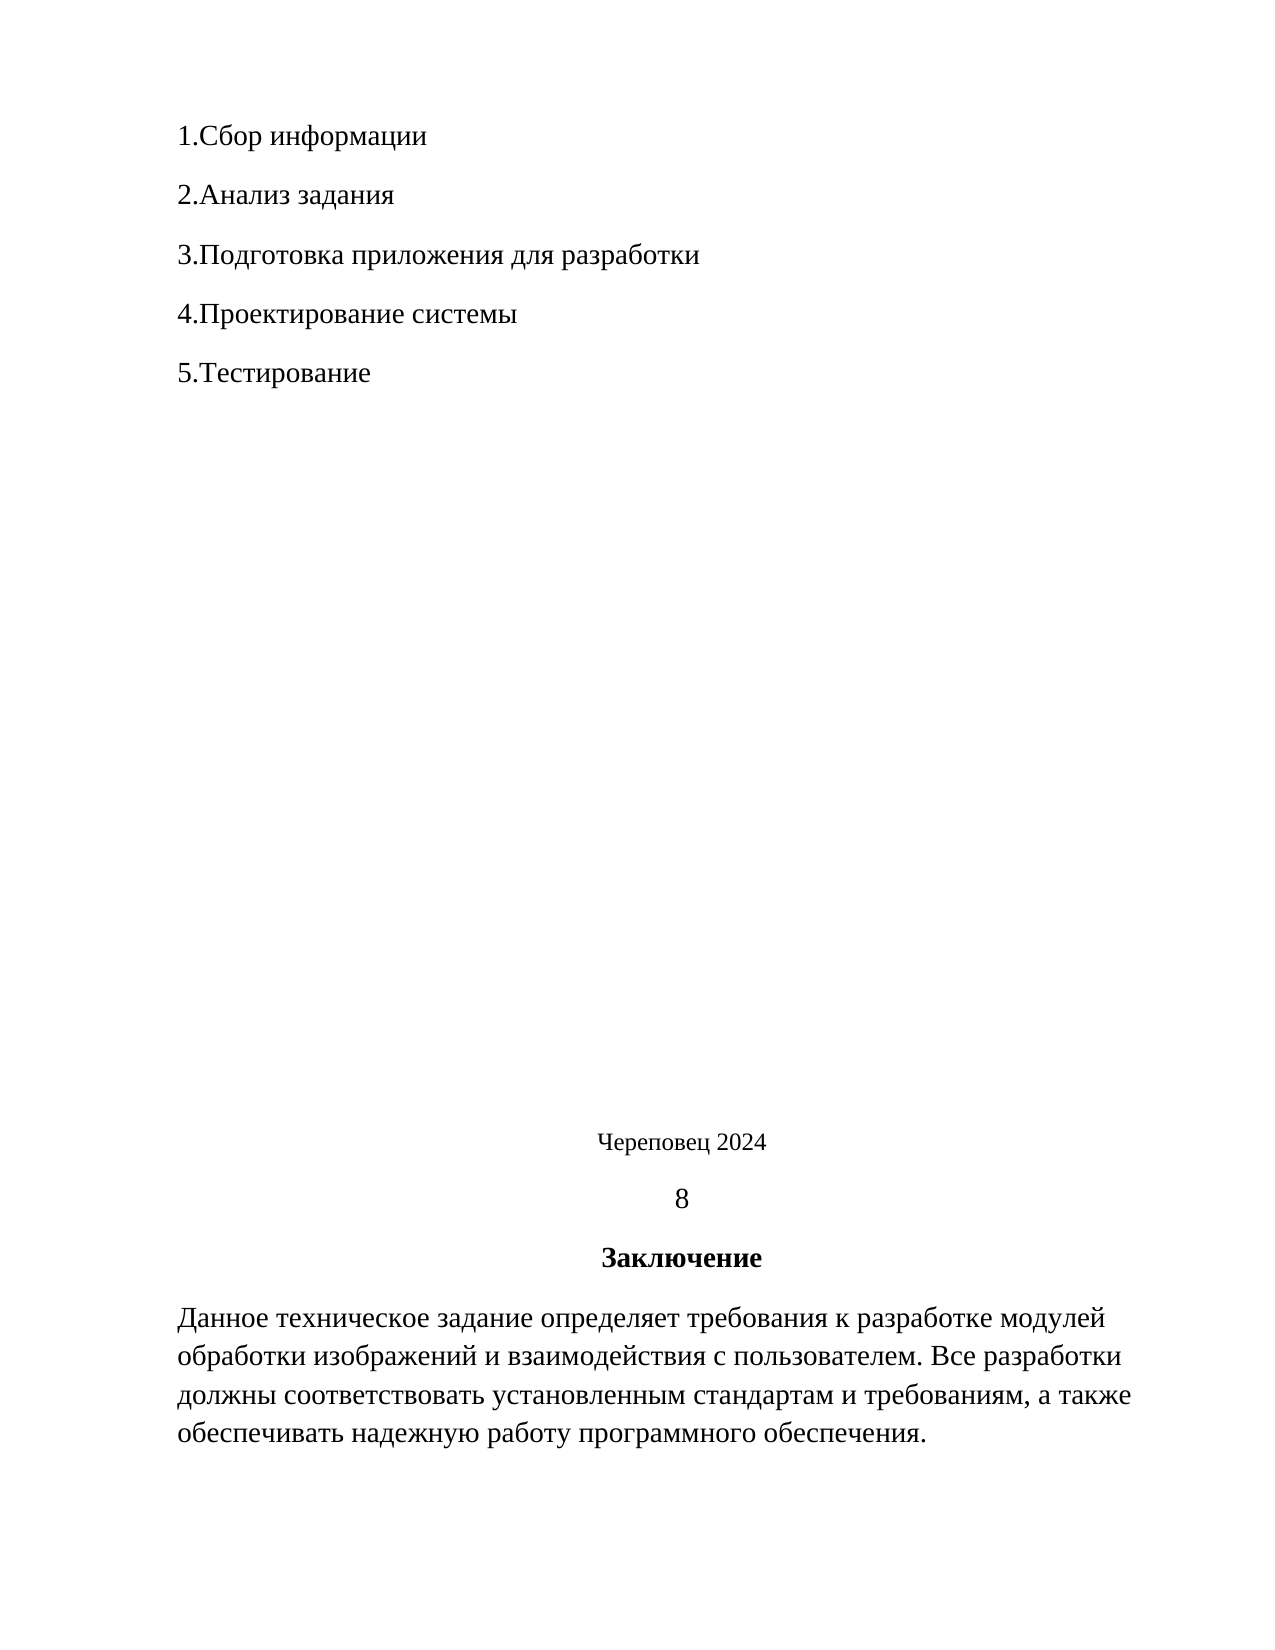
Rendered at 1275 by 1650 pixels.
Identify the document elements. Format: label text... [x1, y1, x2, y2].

text 3.Подготовка приложения для разработки [177, 237, 1186, 270]
text Череповец 2024 [177, 1127, 1186, 1156]
text 2.Анализ задания [177, 177, 1186, 211]
text 8 [177, 1181, 1186, 1215]
text Заключение [177, 1241, 1186, 1274]
text Данное техническое задание определяет требования к разработке модулей обработки изображений и взаимодействия с пользователем. Все разработки должны соответствовать установленным стандартам и требованиям, а также обеспечивать надежную работу программного обеспечения. [177, 1300, 1186, 1449]
text 5.Тестирование [177, 356, 1186, 389]
text 1.Сбор информации [177, 118, 1186, 152]
text 4.Проектирование системы [177, 296, 1186, 330]
